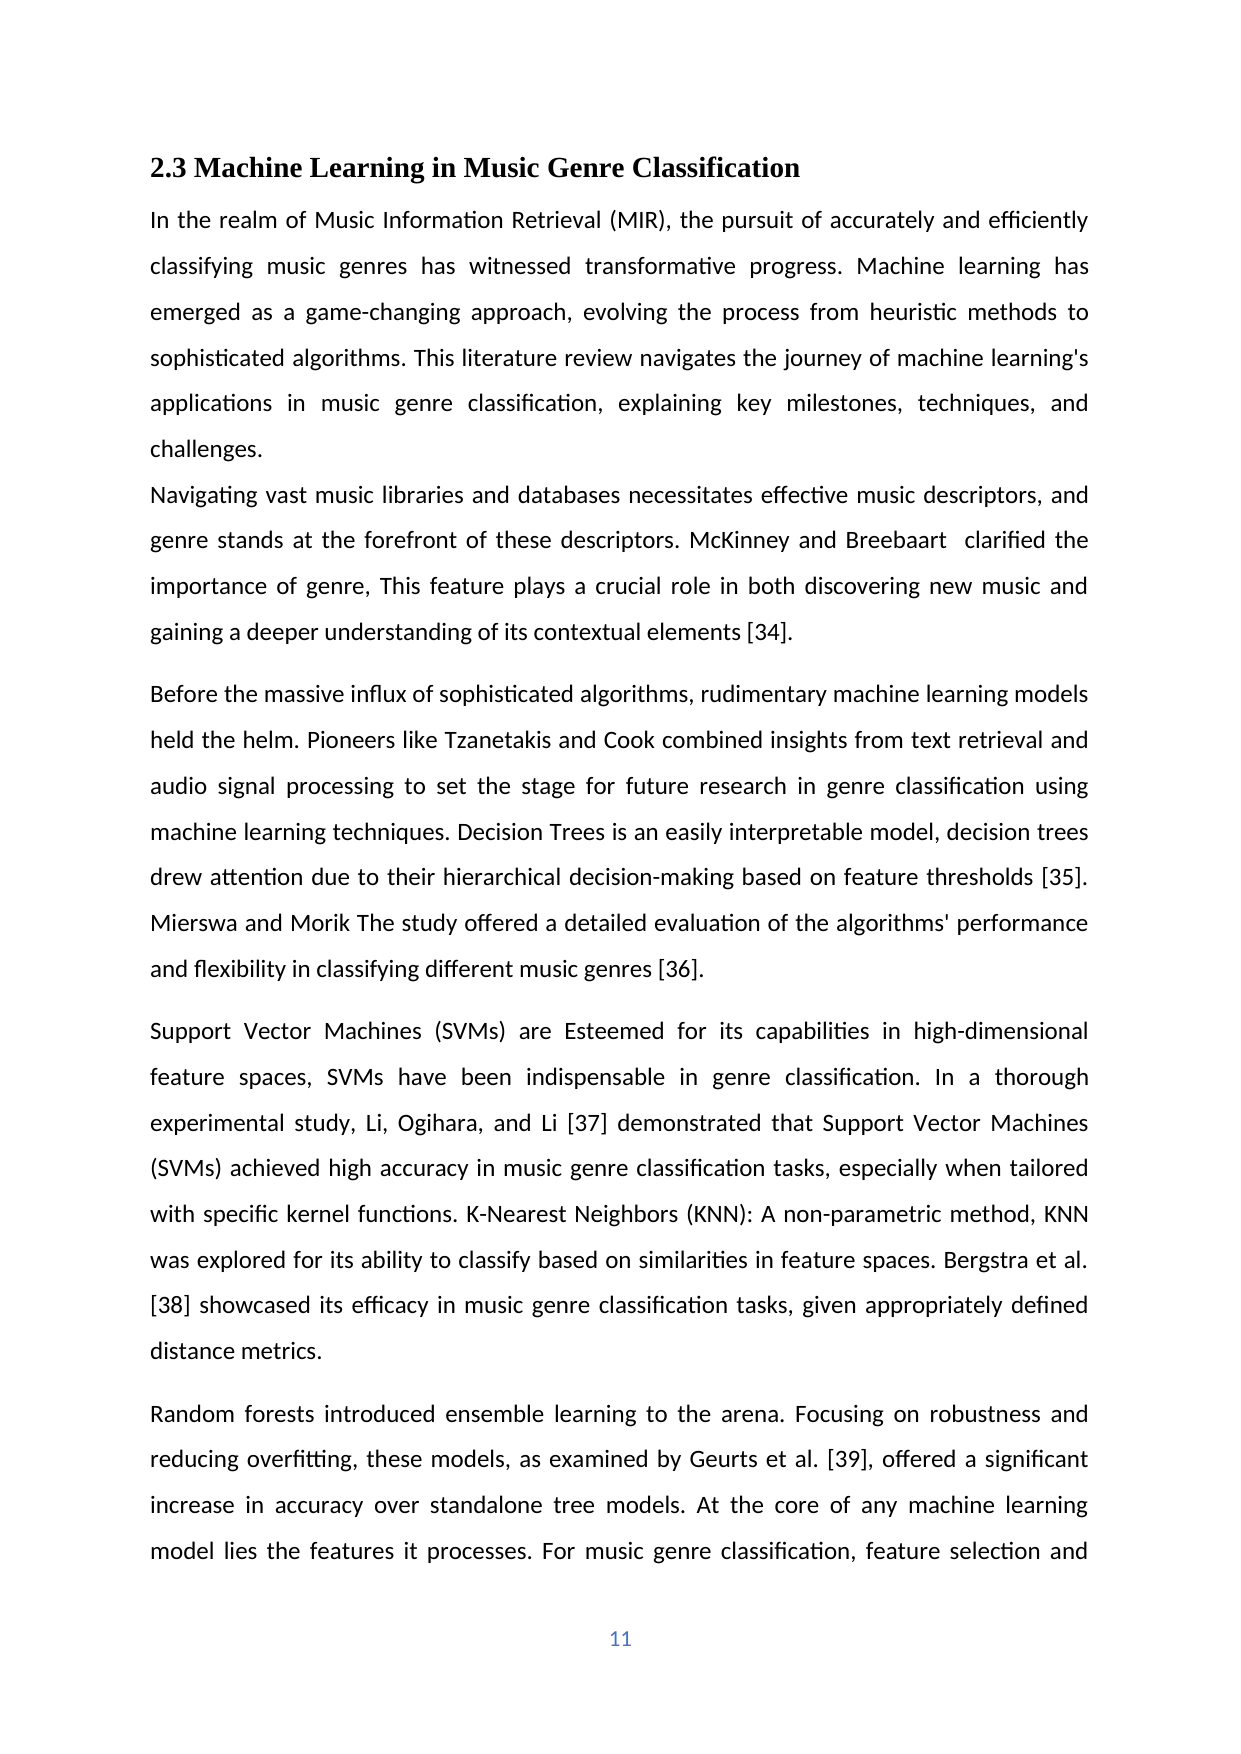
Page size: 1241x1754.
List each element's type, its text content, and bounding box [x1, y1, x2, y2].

subtitle 2.3 Machine Learning in Music Genre Classification [150, 150, 1090, 183]
text Support Vector Machines (SVMs) are Esteemed for its capabilities in high-dimensional feature spaces, SVMs have been indispensable in genre classification. In a thorough experimental study, Li, Ogihara, and Li [37] demonstrated that Support Vector Machines (SVMs) achieved high accuracy in music genre classification tasks, especially when tailored with specific kernel functions. K-Nearest Neighbors (KNN): A non-parametric method, KNN was explored for its ability to classify based on similarities in feature spaces. Bergstra et al. [38] showcased its efficacy in music genre classification tasks, given appropriately defined distance metrics. [150, 1015, 1090, 1366]
text Before the massive influx of sophisticated algorithms, rudimentary machine learning models held the helm. Pioneers like Tzanetakis and Cook combined insights from text retrieval and audio signal processing to set the stage for future research in genre classification using machine learning techniques. Decision Trees is an easily interpretable model, decision trees drew attention due to their hierarchical decision-making based on feature thresholds [35]. Mierswa and Morik The study offered a detailed evaluation of the algorithms' performance and flexibility in classifying different music genres [36]. [150, 678, 1090, 983]
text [150, 1398, 1090, 1565]
subtitle In the realm of Music Information Retrieval (MIR), the pursuit of accurately and efficiently classifying music genres has witnessed transformative progress. Machine learning has emerged as a game-changing approach, evolving the process from heuristic methods to sophisticated algorithms. This literature review navigates the journey of machine learning's applications in music genre classification, explaining key milestones, techniques, and challenges. [150, 204, 1090, 464]
text Navigating vast music libraries and databases necessitates effective music descriptors, and genre stands at the forefront of these descriptors. McKinney and Breebaart clarified the importance of genre, This feature plays a crucial role in both discovering new music and gaining a deeper understanding of its contextual elements [34]. [150, 479, 1090, 647]
